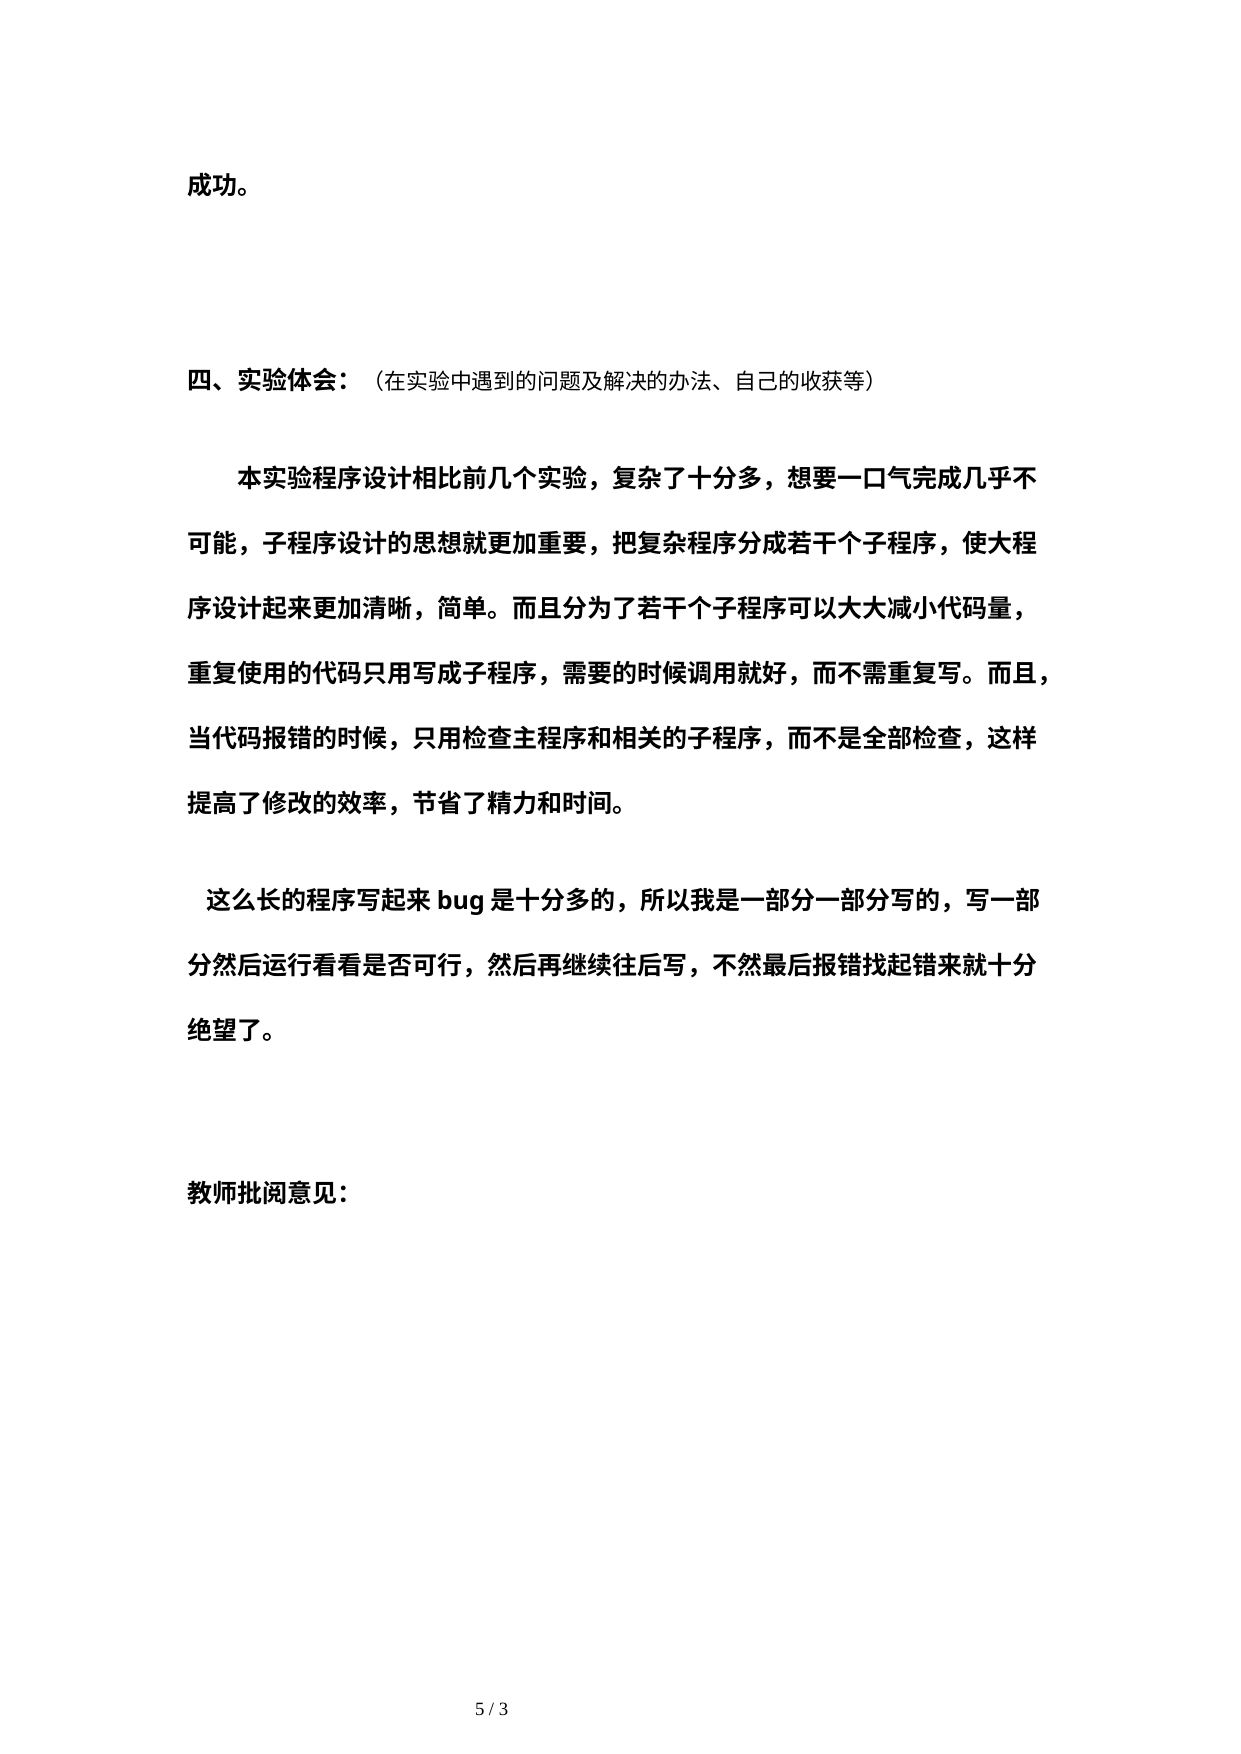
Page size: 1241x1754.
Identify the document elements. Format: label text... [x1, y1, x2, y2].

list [187, 151, 1053, 216]
text 这么长的程序写起来bug是十分多的，所以我是一部分一部分写的，写一部分然后运行看看是否可行，然后再继续往后写，不然最后报错找起错来就十分绝望了。 [187, 866, 1053, 1061]
text 教师批阅意见： [187, 1159, 1053, 1224]
text 四、实验体会：（在实验中遇到的问题及解决的办法、自己的收获等） [187, 346, 1053, 411]
text 本实验程序设计相比前几个实验，复杂了十分多，想要一口气完成几乎不可能，子程序设计的思想就更加重要，把复杂程序分成若干个子程序，使大程序设计起来更加清晰，简单。而且分为了若干个子程序可以大大减小代码量，重复使用的代码只用写成子程序，需要的时候调用就好，而不需重复写。而且，当代码报错的时候，只用检查主程序和相关的子程序，而不是全部检查，这样提高了修改的效率，节省了精力和时间。 [187, 444, 1053, 834]
